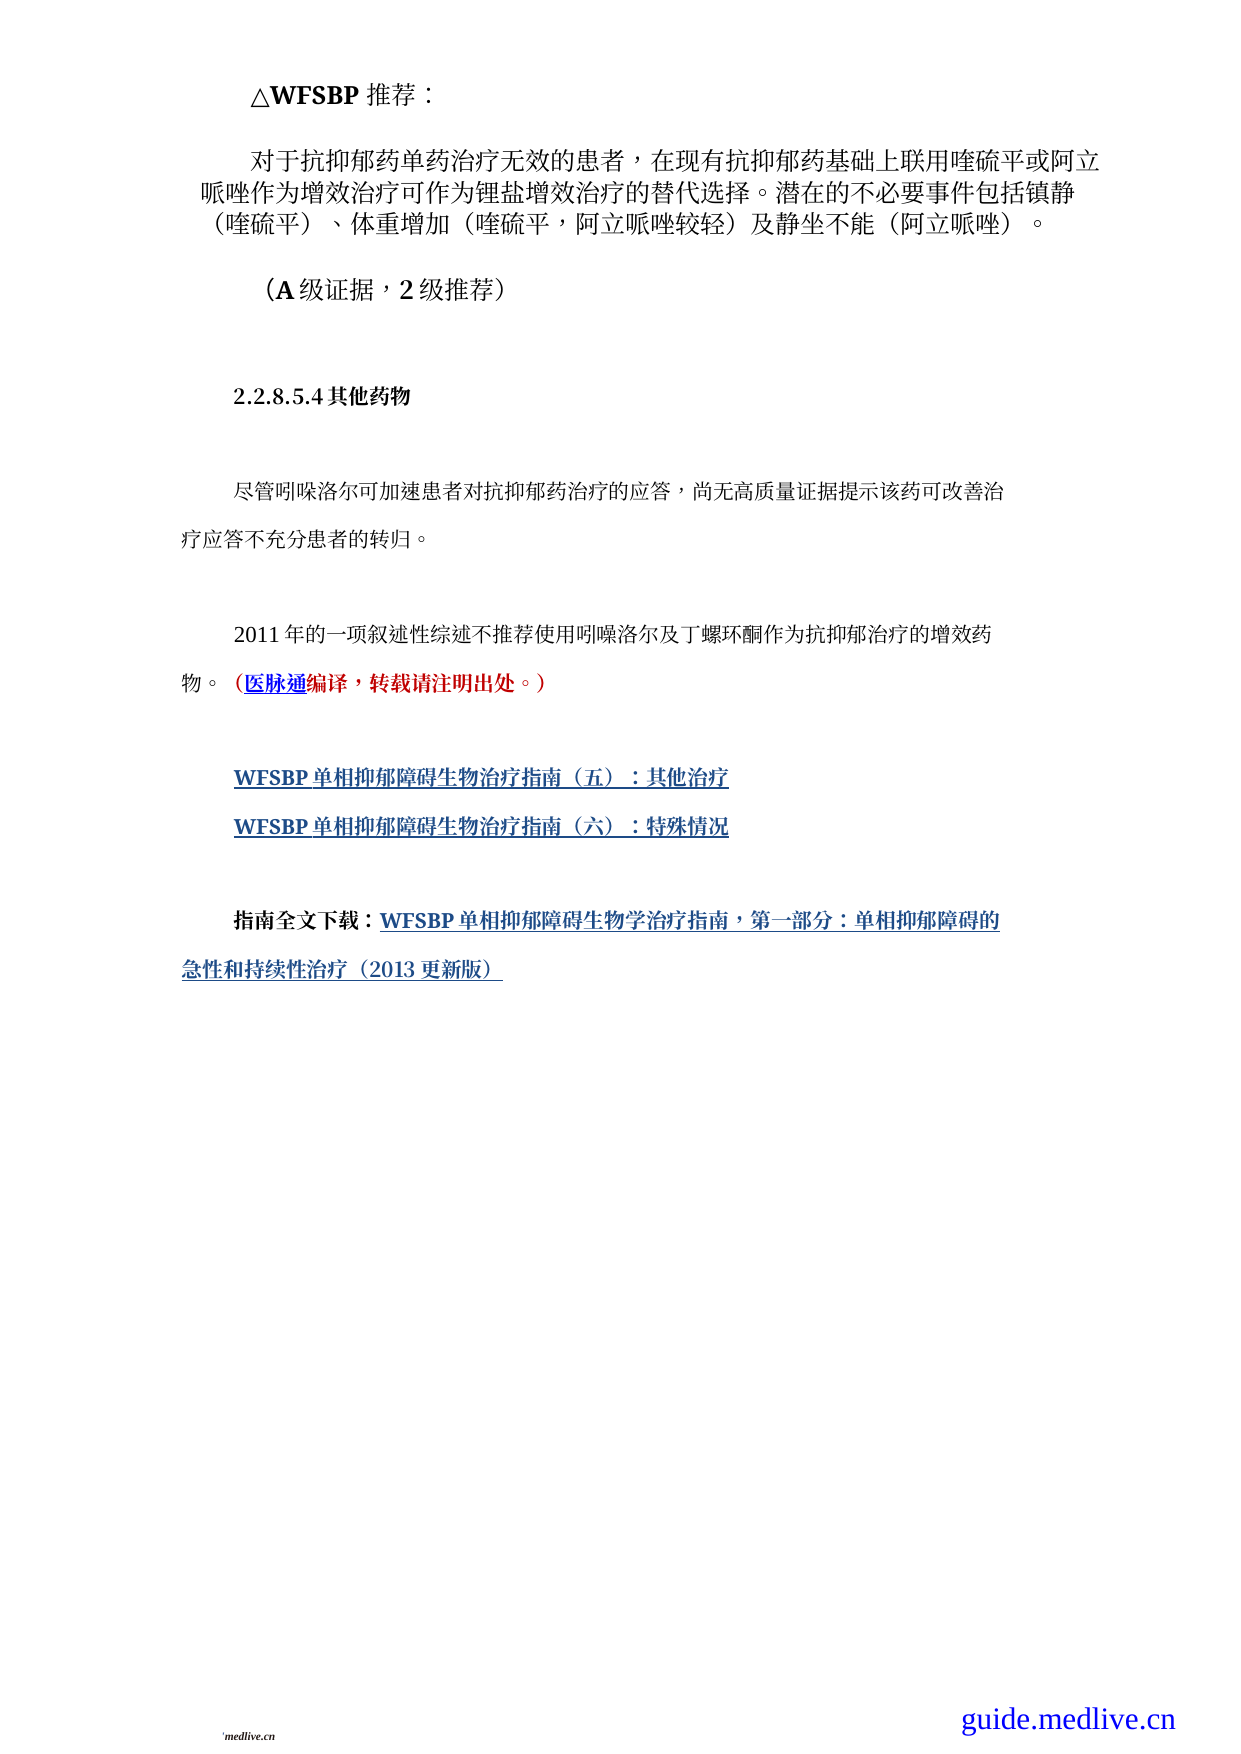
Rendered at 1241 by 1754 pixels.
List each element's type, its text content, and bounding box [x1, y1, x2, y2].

text WFSBP单相抑郁障碍生物治疗指南（五）：其他治疗 [182, 761, 1113, 792]
subtitle 对于抗抑郁药单药治疗无效的患者，在现有抗抑郁药基础上联用喹硫平或阿立 哌唑作为增效治疗可作为锂盐增效治疗的替代选择。潜在的不必要事件包括镇静 （喹硫平）、体重增加（喹硫平，阿立哌唑较轻）及静坐不能（阿立哌唑）。 [200, 144, 1113, 240]
subtitle 2.2.8.5.4其他药物 [182, 381, 1113, 411]
text 物。（医脉通编译，转载请注明出处。） [182, 667, 1113, 697]
text 指南全文下载：WFSBP单相抑郁障碍生物学治疗指南，第一部分：单相抑郁障碍的 [182, 905, 1113, 935]
text 尽管吲哚洛尔可加速患者对抗抑郁药治疗的应答，尚无高质量证据提示该药可改善治 [182, 475, 1113, 505]
subtitle △WFSBP 推荐： [182, 79, 1113, 111]
text 疗应答不充分患者的转归。 [182, 524, 1113, 554]
subtitle （A级证据，2级推荐） [182, 274, 1113, 306]
text WFSBP单相抑郁障碍生物治疗指南（六）：特殊情况 [182, 810, 1113, 840]
text 急性和持续性治疗（2013更新版） [182, 954, 1113, 984]
text 2011年的一项叙述性综述不推荐使用吲噪洛尔及丁螺环酮作为抗抑郁治疗的增效药 [182, 618, 1113, 648]
